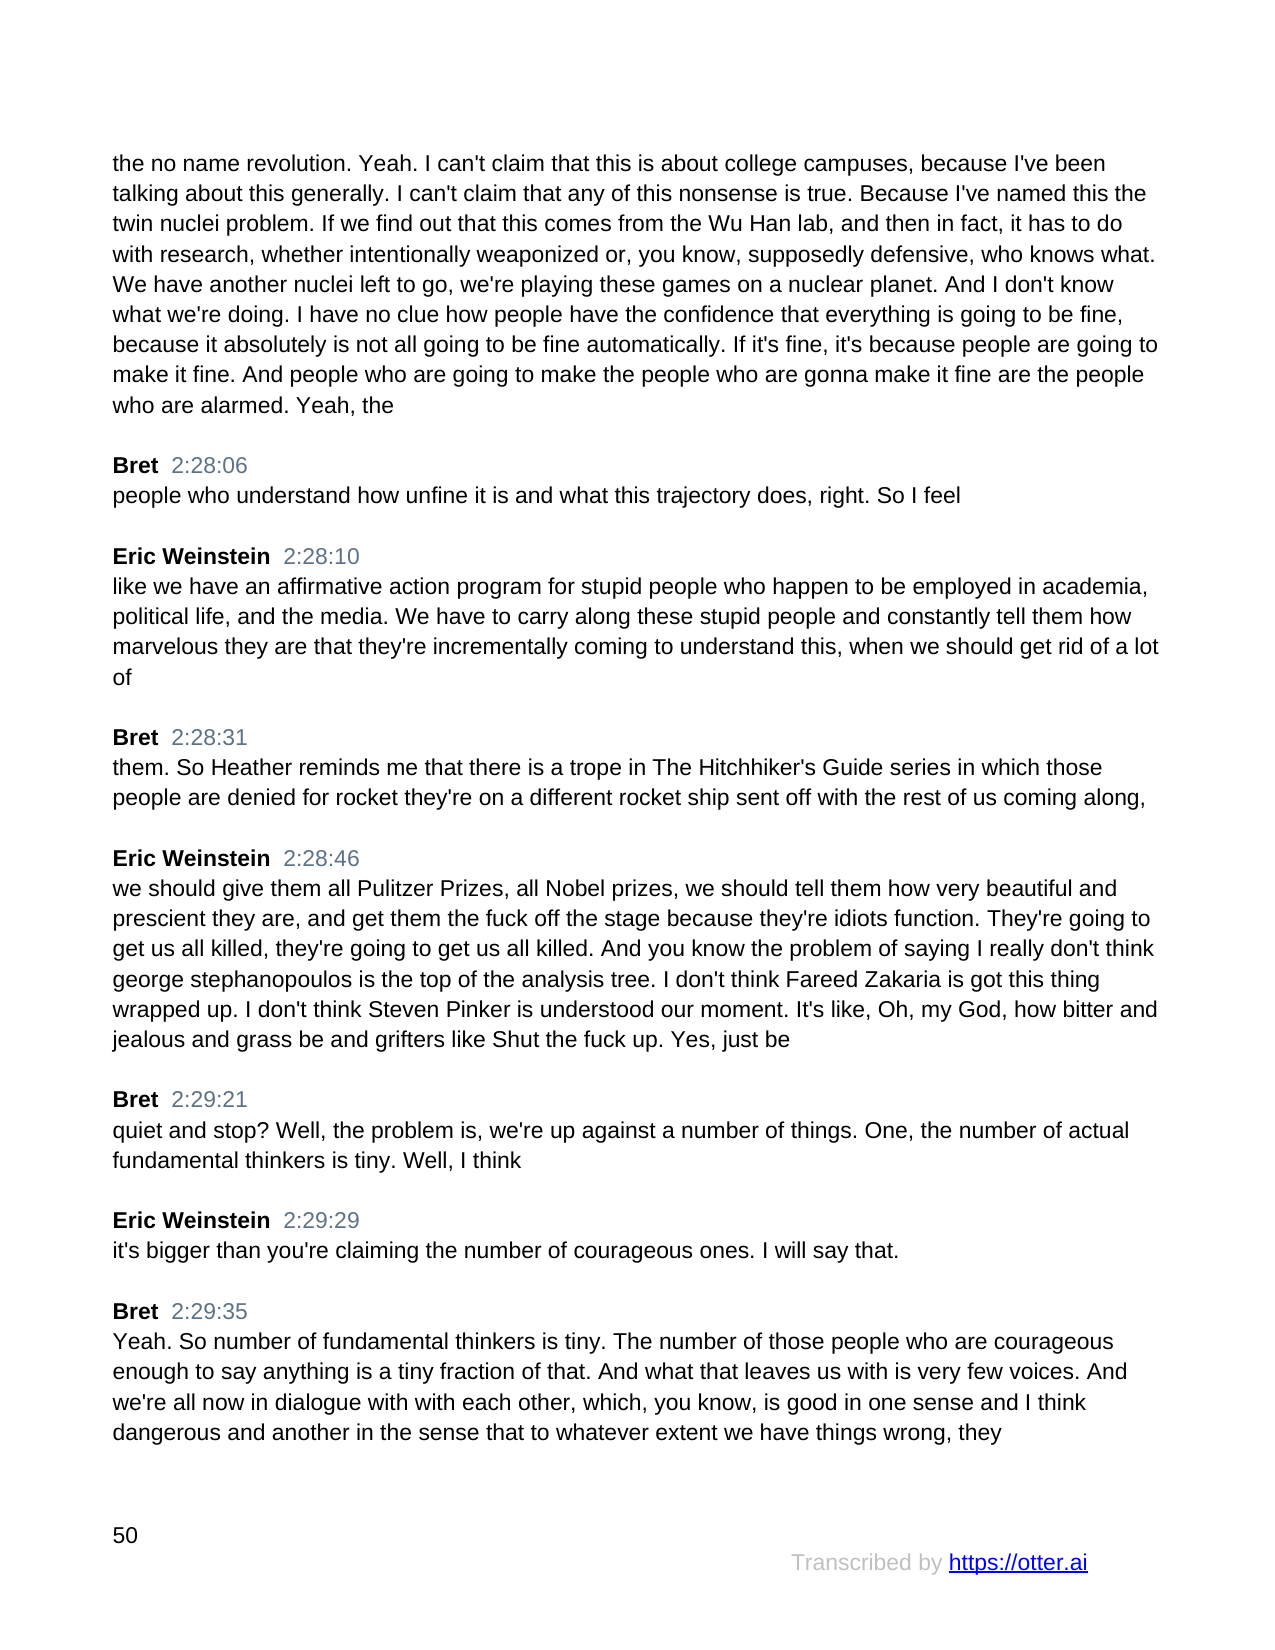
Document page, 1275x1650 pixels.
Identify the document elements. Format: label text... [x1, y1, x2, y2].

text Yeah. So number of fundamental thinkers is tiny. The number of those people who are courageous enough to say anything is a tiny fraction of that. And what that leaves us with is very few voices. And we're all now in dialogue with with each other, which, you know, is good in one sense and I think dangerous and another in the sense that to whatever extent we have things wrong, they [112, 1328, 1162, 1445]
text Eric Weinstein 2:29:29 [112, 1207, 1162, 1234]
text like we have an affirmative action program for stupid people who happen to be employed in academia, political life, and the media. We have to carry along these stupid people and constantly tell them how marvelous they are that they're incrementally coming to understand this, when we should get rid of a lot of [112, 573, 1162, 690]
text Bret 2:29:21 [112, 1086, 1162, 1113]
text Eric Weinstein 2:28:46 [112, 845, 1162, 871]
text Bret 2:29:35 [112, 1298, 1162, 1324]
text we should give them all Pulitzer Prizes, all Nobel prizes, we should tell them how very beautiful and prescient they are, and get them the fuck off the stage because they're idiots function. They're going to get us all killed, they're going to get us all killed. And you know the problem of saying I really don't think george stephanopoulos is the top of the analysis tree. I don't think Fareed Zakaria is got this thing wrapped up. I don't think Steven Pinker is understood our moment. It's like, Oh, my God, how bitter and jealous and grass be and grifters like Shut the fuck up. Yes, just be [112, 875, 1162, 1052]
text people who understand how unfine it is and what this trajectory does, right. So I feel [112, 482, 1162, 509]
text them. So Heather reminds me that there is a trope in The Hitchhiker's Guide series in which those people are denied for rocket they're on a different rocket ship sent off with the rest of us coming along, [112, 754, 1162, 811]
text Bret 2:28:06 [112, 452, 1162, 478]
text it's bigger than you're claiming the number of courageous ones. I will say that. [112, 1237, 1162, 1264]
text quiet and stop? Well, the problem is, we're up against a number of things. One, the number of actual fundamental thinkers is tiny. Well, I think [112, 1117, 1162, 1173]
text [112, 150, 1162, 418]
text Eric Weinstein 2:28:10 [112, 543, 1162, 569]
text Bret 2:28:31 [112, 724, 1162, 750]
